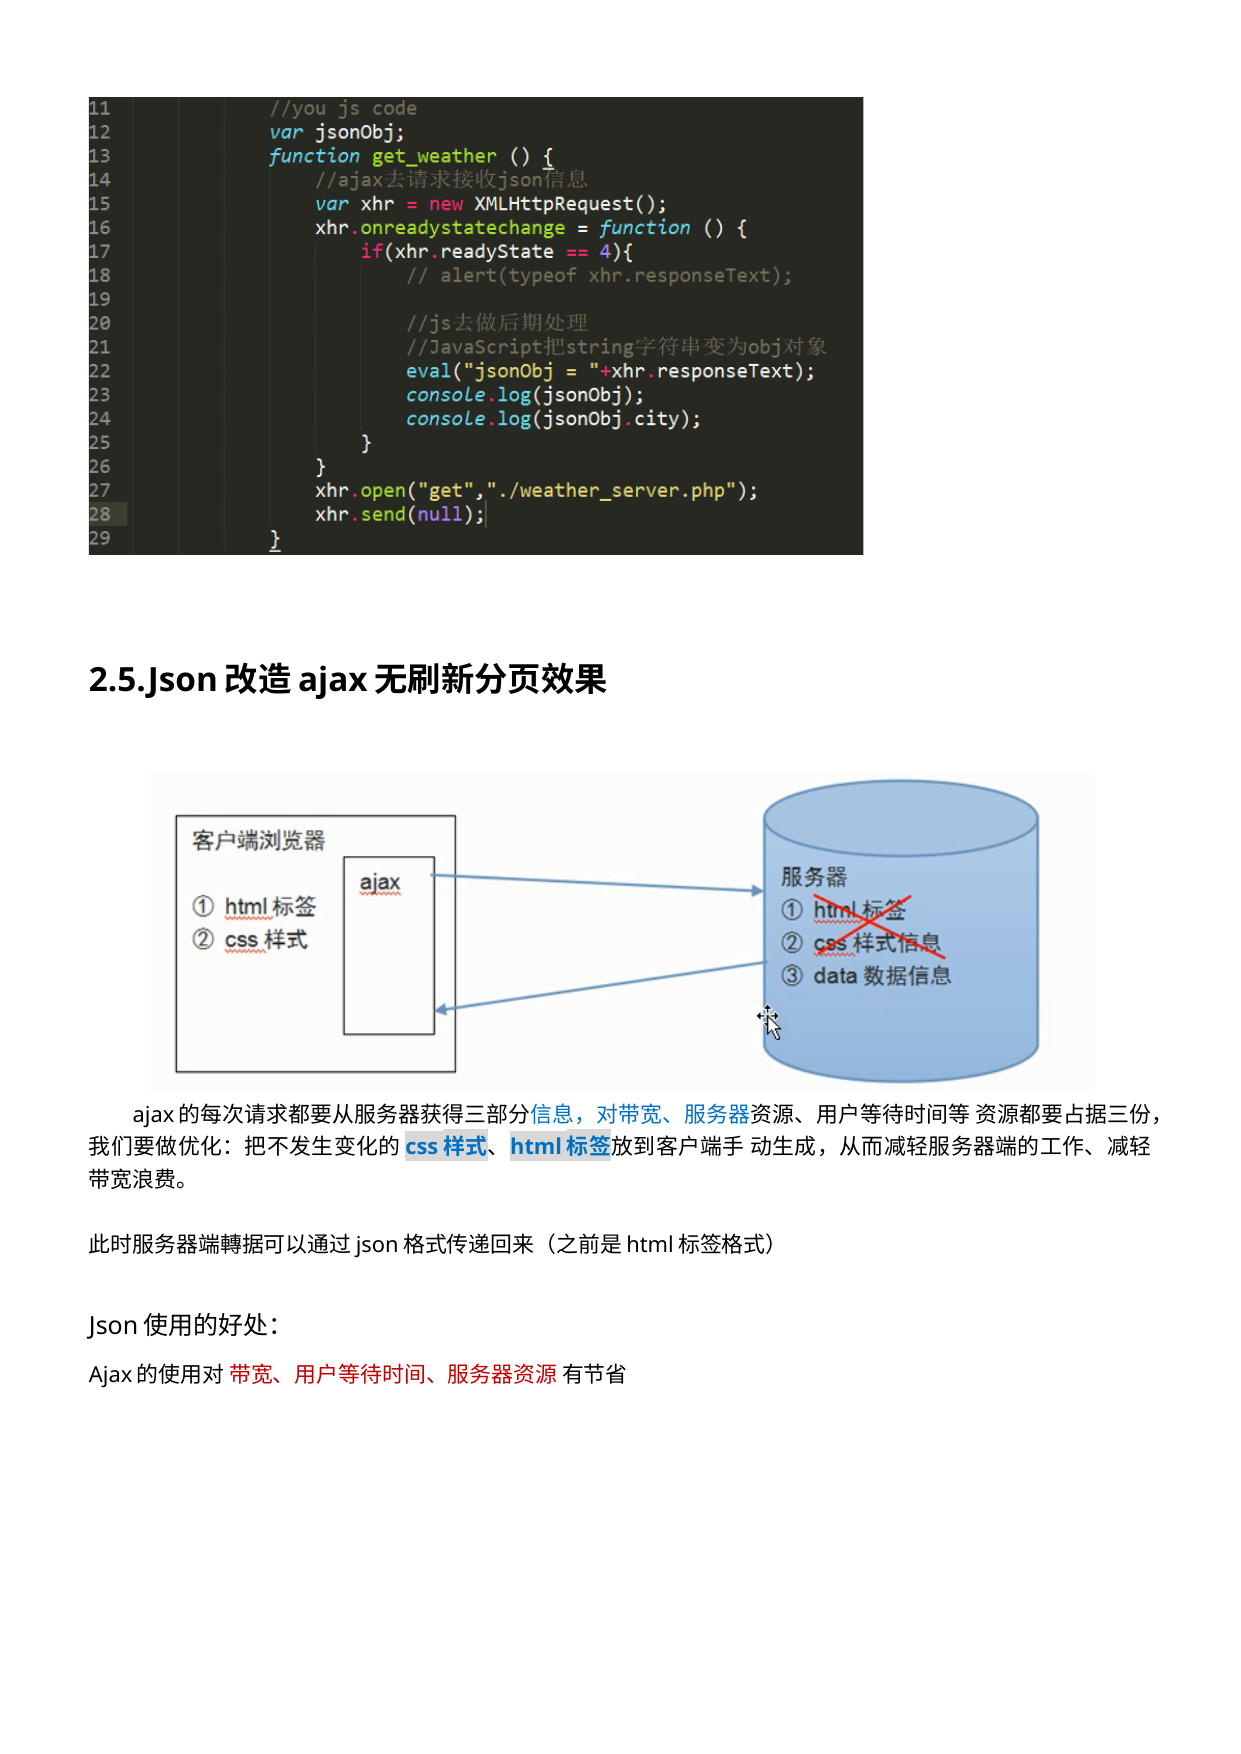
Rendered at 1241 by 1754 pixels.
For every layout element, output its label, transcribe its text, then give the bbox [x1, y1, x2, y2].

subtitle Json改造ajax无刷新分页效果 [89, 644, 1152, 709]
text Json使用的好处： [89, 1291, 1152, 1356]
text ajax的每次请求都要从服务器获得三部分信息，对带宽、服务器资源、用户等待时间等 资源都要占据三份，我们要做优化：把不发生变化的css样式、html标签放到客户端手 动生成，从而减轻服务器端的工作、减轻带宽浪费。 [89, 1096, 1152, 1194]
text 此时服务器端轉据可以通过json格式传递回来（之前是html标签格式） [89, 1226, 1152, 1259]
picture [88, 97, 864, 555]
picture [145, 771, 1095, 1093]
text Ajax的使用对 带宽、用户等待时间、服务器资源 有节省 [89, 1356, 1152, 1389]
